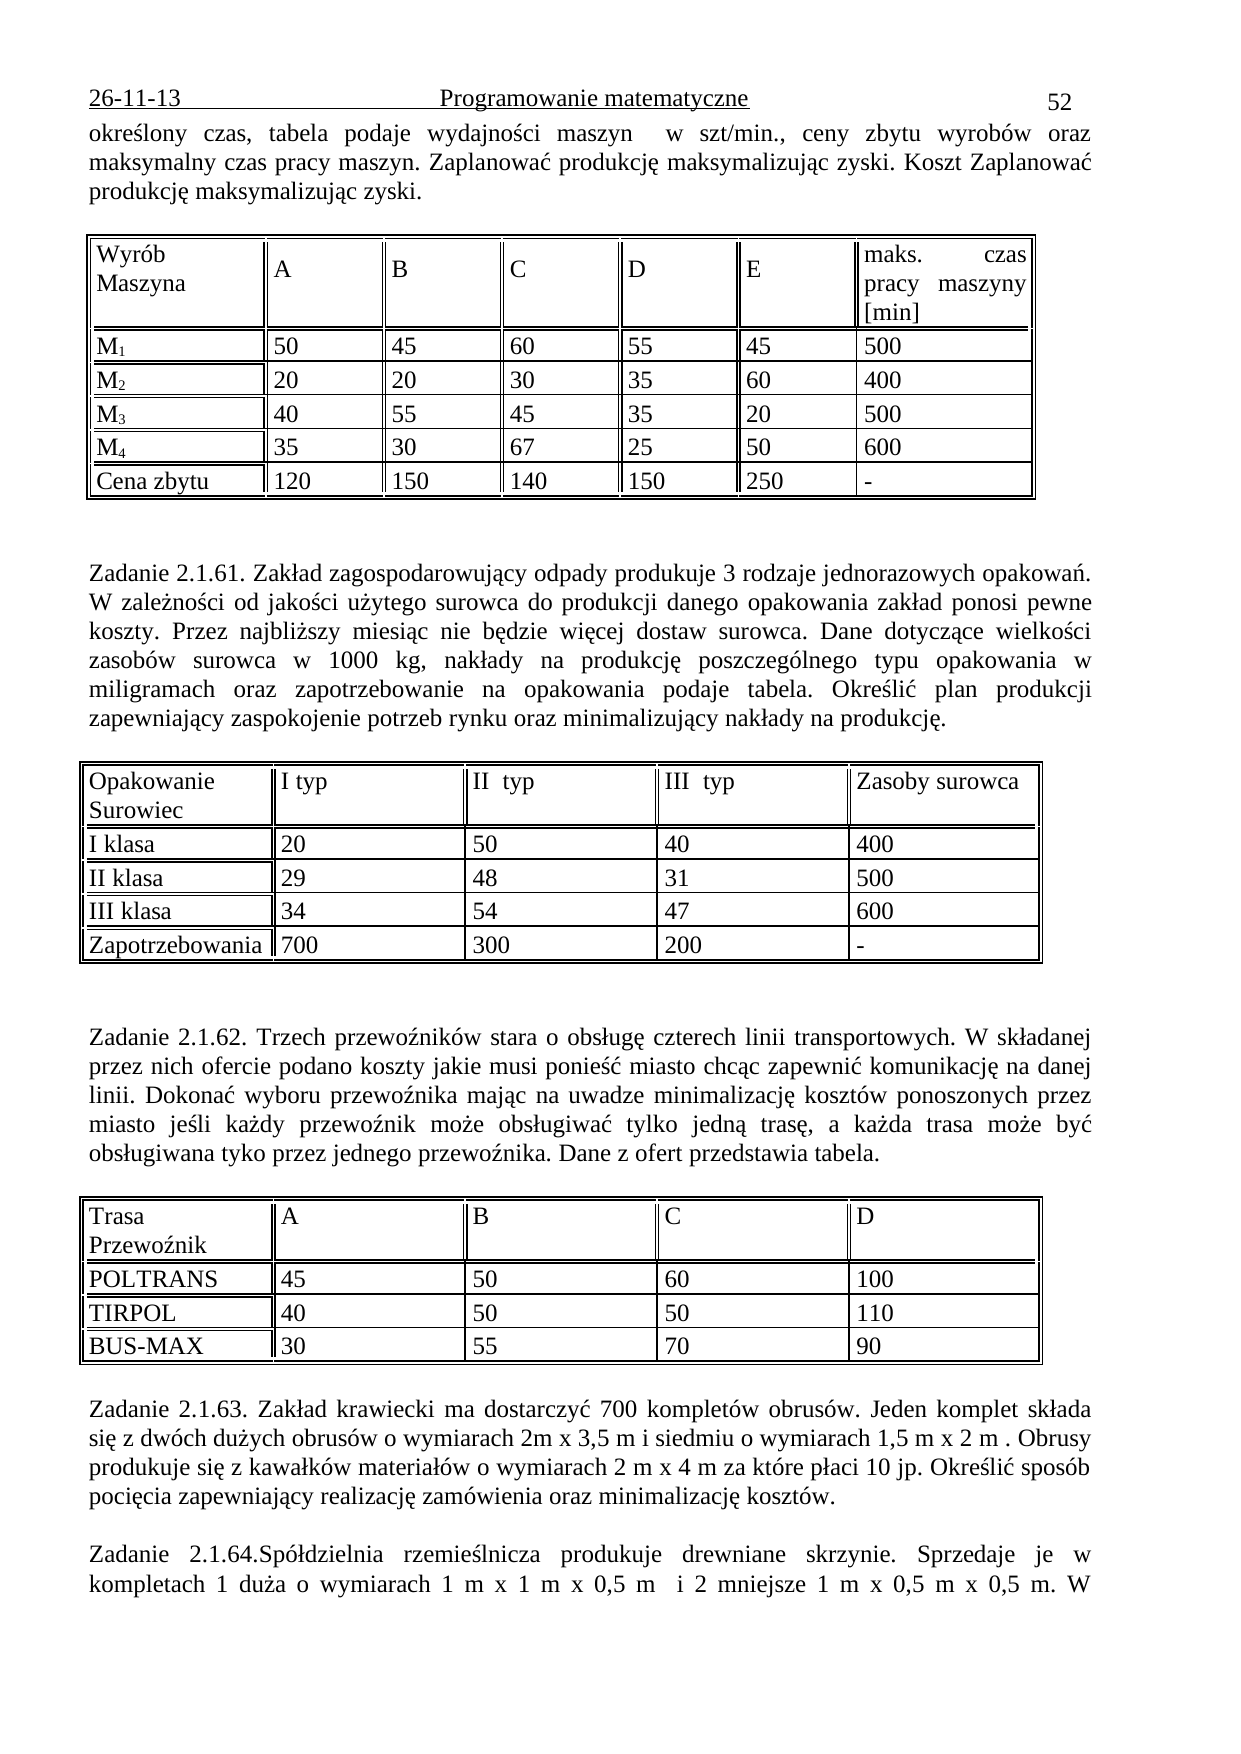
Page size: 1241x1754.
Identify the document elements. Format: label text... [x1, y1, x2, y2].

table_cell 600 [850, 893, 1038, 925]
table_cell 20 [268, 362, 382, 394]
table_cell - [857, 463, 1031, 495]
table_header E [738, 236, 856, 326]
table_cell 20 [276, 829, 464, 858]
table_cell 55 [386, 395, 500, 427]
table_cell 110 [850, 1295, 1038, 1327]
table_cell 140 [502, 463, 620, 495]
table_cell TIRPOL [81, 1293, 273, 1327]
table_header C [657, 1198, 849, 1259]
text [89, 118, 1092, 205]
table_cell 35 [623, 395, 736, 427]
table_cell 20 [741, 395, 856, 427]
table_cell 30 [273, 1328, 464, 1360]
table_cell I klasa [81, 824, 273, 858]
text Zadanie 2.1.63. Zakład krawiecki ma dostarczyć 700 kompletów obrusów. Jeden komplet składa się z dwóch dużych obrusów o wymiarach 2m x i siedmiu o wymiarach x . Obrusy produkuje się z kawałków materiałów o wymiarach x za które płaci 10 jp. Określić sposób pocięcia zapewniający realizację zamówienia oraz minimalizację kosztów. [89, 1394, 1092, 1510]
table_cell 25 [623, 429, 736, 461]
table_cell 60 [504, 331, 618, 360]
table_cell 40 [276, 1295, 464, 1327]
table_cell 55 [623, 331, 736, 360]
table_cell 500 [857, 395, 1031, 427]
table_header maks. czas pracy maszyny [min] [856, 236, 1034, 326]
table_cell 60 [658, 1264, 848, 1293]
table_header III typ [657, 763, 849, 824]
table_cell 200 [658, 927, 848, 959]
table_cell 90 [850, 1328, 1038, 1360]
table_cell 45 [386, 331, 500, 360]
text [89, 1539, 1092, 1597]
table_cell 30 [386, 429, 500, 461]
table_cell III klasa [81, 892, 273, 925]
table_header II typ [465, 763, 657, 824]
table_header Wyrób Maszyna [89, 236, 266, 326]
table_cell 30 [504, 362, 618, 394]
table_cell 60 [741, 362, 856, 394]
table_cell 300 [466, 927, 656, 959]
table_header Trasa Przewoźnik [84, 1201, 273, 1259]
table_cell M3 [89, 394, 266, 427]
text Zadanie 2.1.61. Zakład zagospodarowujący odpady produkuje 3 rodzaje jednorazowych opakowań. W zależności od jakości użytego surowca do produkcji danego opakowania zakład ponosi pewne koszty. Przez najbliższy miesiąc nie będzie więcej dostaw surowca. Dane dotyczące wielkości zasobów surowca w , nakłady na produkcję poszczególnego typu opakowania w miligramach oraz zapotrzebowanie na opakowania podaje tabela. Określić plan produkcji zapewniający zaspokojenie potrzeb rynku oraz minimalizujący nakłady na produkcję. [89, 558, 1092, 732]
table_cell 35 [268, 429, 382, 461]
table_cell M1 [89, 326, 266, 360]
table_cell 34 [276, 893, 464, 925]
table_cell 29 [276, 860, 464, 892]
table_cell 40 [658, 829, 848, 858]
table_cell 600 [857, 429, 1031, 461]
table_cell 500 [857, 326, 1034, 360]
table_cell 150 [384, 463, 502, 495]
table_cell 20 [386, 362, 500, 394]
table_cell 70 [658, 1328, 848, 1360]
table_cell 35 [623, 362, 736, 394]
table_cell 31 [658, 860, 848, 892]
table_cell 40 [268, 395, 382, 427]
table_cell - [850, 927, 1038, 959]
table_cell 400 [850, 824, 1041, 858]
table_cell M4 [89, 428, 266, 461]
table_cell BUS-MAX [81, 1327, 273, 1360]
table_cell 45 [741, 331, 856, 360]
table_cell 50 [466, 1295, 656, 1327]
table_cell 55 [466, 1328, 656, 1360]
table_header B [465, 1198, 657, 1259]
table_header Zasoby surowca [849, 765, 1038, 824]
table_cell 100 [850, 1259, 1041, 1293]
table_cell POLTRANS [81, 1259, 273, 1293]
table_cell 54 [466, 893, 656, 925]
table_cell 45 [276, 1264, 464, 1293]
table_header Opakowanie Surowiec [84, 766, 273, 824]
table_header A [266, 236, 384, 326]
table_cell 45 [504, 395, 618, 427]
table_cell 47 [658, 893, 848, 925]
table_cell 50 [268, 331, 382, 360]
table_cell 150 [620, 463, 738, 495]
table_cell Cena zbytu [89, 461, 266, 495]
table_cell 700 [273, 927, 464, 959]
table_header I typ [273, 763, 465, 824]
table_cell 48 [466, 860, 656, 892]
table_header D [849, 1200, 1038, 1259]
table_cell 50 [741, 429, 856, 461]
table_header B [384, 236, 502, 326]
table_header A [273, 1198, 465, 1259]
text Zadanie 2.1.62. Trzech przewoźników stara o obsługę czterech linii transportowych. W składanej przez nich ofercie podano koszty jakie musi ponieść miasto chcąc zapewnić komunikację na danej linii. Dokonać wyboru przewoźnika mając na uwadze minimalizację kosztów ponoszonych przez miasto jeśli każdy przewoźnik może obsługiwać tylko jedną trasę, a każda trasa może być obsługiwana tyko przez jednego przewoźnika. Dane z ofert przedstawia tabela. [89, 1022, 1092, 1167]
table_header C [502, 236, 620, 326]
table_cell 120 [266, 463, 384, 495]
table_cell 400 [857, 362, 1031, 394]
table_cell 250 [738, 463, 856, 495]
table_header D [620, 236, 738, 326]
table_cell 500 [850, 860, 1038, 892]
table_cell 50 [658, 1295, 848, 1327]
table_cell Zapotrzebowania [81, 925, 273, 959]
table_cell 50 [466, 1264, 656, 1293]
table_cell M2 [89, 360, 266, 394]
table_cell II klasa [81, 858, 273, 892]
table_cell 67 [504, 429, 618, 461]
table_cell 50 [466, 829, 656, 858]
